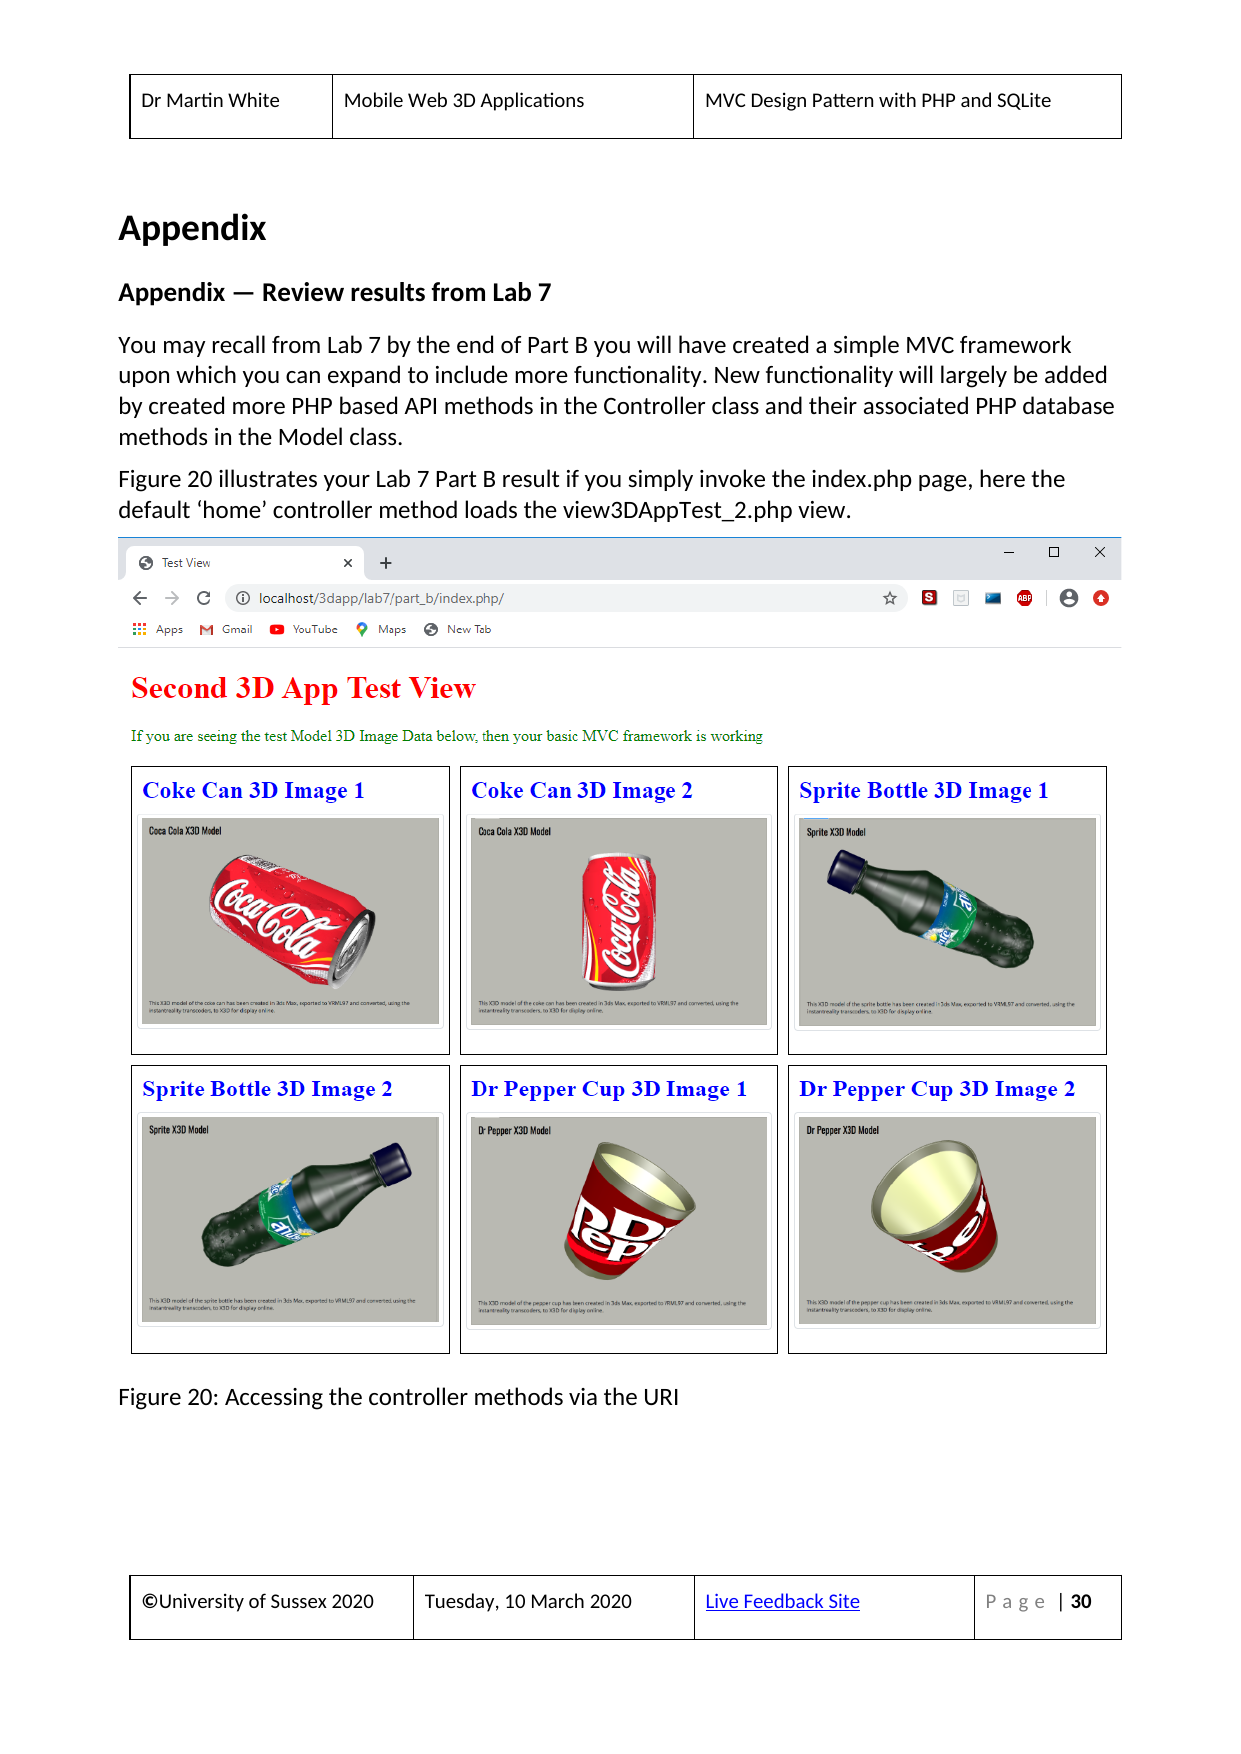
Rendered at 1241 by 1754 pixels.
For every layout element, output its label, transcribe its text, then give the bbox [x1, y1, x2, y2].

subtitle Appendix — Review results from Lab 7 [118, 275, 1122, 308]
picture [118, 537, 1122, 1369]
text You may recall from Lab 7 by the end of Part B you will have created a simple MVC framework upon which you can expand to include more functionality. New functionality will largely be added by created more PHP based API methods in the Controller class and their associated PHP database methods in the Model class. [118, 329, 1122, 451]
subtitle Appendix [118, 204, 1122, 250]
text Figure 20 illustrates your Lab 7 Part B result if you simply invoke the index.php page, here the default ‘home’ controller method loads the view3DAppTest_2.php view. [118, 464, 1122, 525]
text Figure 20: Accessing the controller methods via the URI [118, 1381, 1122, 1411]
